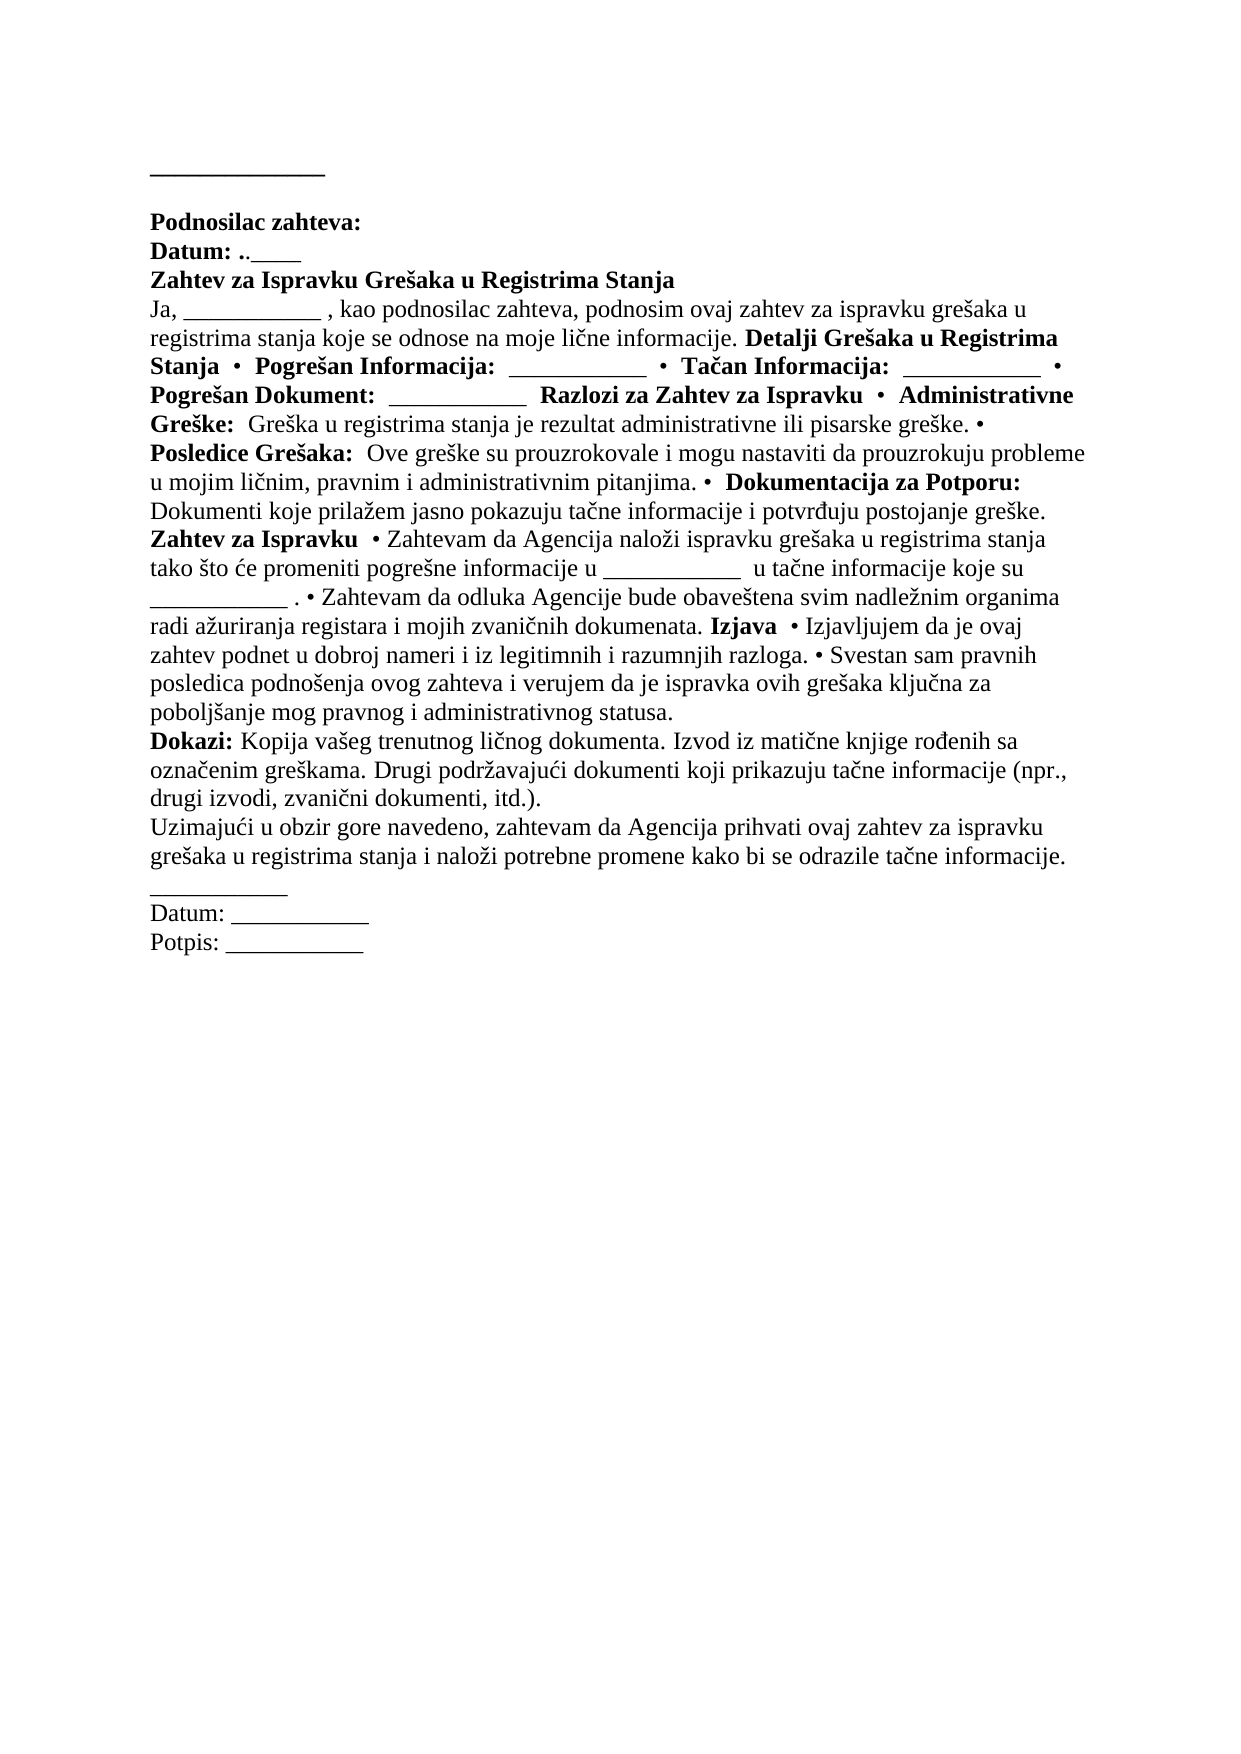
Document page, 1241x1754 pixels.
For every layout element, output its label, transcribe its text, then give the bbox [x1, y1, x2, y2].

text Podnosilac zahteva: [150, 207, 1090, 236]
text Dokazi: Kopija vašeg trenutnog ličnog dokumenta. Izvod iz matične knjige rođenih sa označenim greškama. Drugi podržavajući dokumenti koji prikazuju tačne informacije (npr., drugi izvodi, zvanični dokumenti, itd.). [150, 726, 1090, 812]
text Zahtev za Ispravku Grešaka u Registrima Stanja [150, 265, 1090, 294]
text ______________ [150, 150, 1090, 179]
text Uzimajući u obzir gore navedeno, zahtevam da Agencija prihvati ovaj zahtev za ispravku grešaka u registrima stanja i naloži potrebne promene kako bi se odrazile tačne informacije. [150, 812, 1090, 870]
text Ja, ___________ , kao podnosilac zahteva, podnosim ovaj zahtev za ispravku grešaka u registrima stanja koje se odnose na moje lične informacije. Detalji Grešaka u Registrima Stanja • Pogrešan Informacija: ___________ • Tačan Informacija: ___________ • Pogrešan Dokument: ___________ Razlozi za Zahtev za Ispravku • Administrativne Greške: Greška u registrima stanja je rezultat administrativne ili pisarske greške. • Posledice Grešaka: Ove greške su prouzrokovale i mogu nastaviti da prouzrokuju probleme u mojim ličnim, pravnim i administrativnim pitanjima. • Dokumentacija za Potporu: Dokumenti koje prilažem jasno pokazuju tačne informacije i potvrđuju postojanje greške. Zahtev za Ispravku • Zahtevam da Agencija naloži ispravku grešaka u registrima stanja tako što će promeniti pogrešne informacije u ___________ u tačne informacije koje su ___________ . • Zahtevam da odluka Agencije bude obaveštena svim nadležnim organima radi ažuriranja registara i mojih zvaničnih dokumenata. Izjava • Izjavljujem da je ovaj zahtev podnet u dobroj nameri i iz legitimnih i razumnjih razloga. • Svestan sam pravnih posledica podnošenja ovog zahteva i verujem da je ispravka ovih grešaka ključna za poboljšanje mog pravnog i administrativnog statusa. [150, 294, 1090, 726]
text Datum: ..____ [150, 236, 1090, 265]
text ___________ Datum: ___________ Potpis: ___________ [150, 870, 1090, 956]
